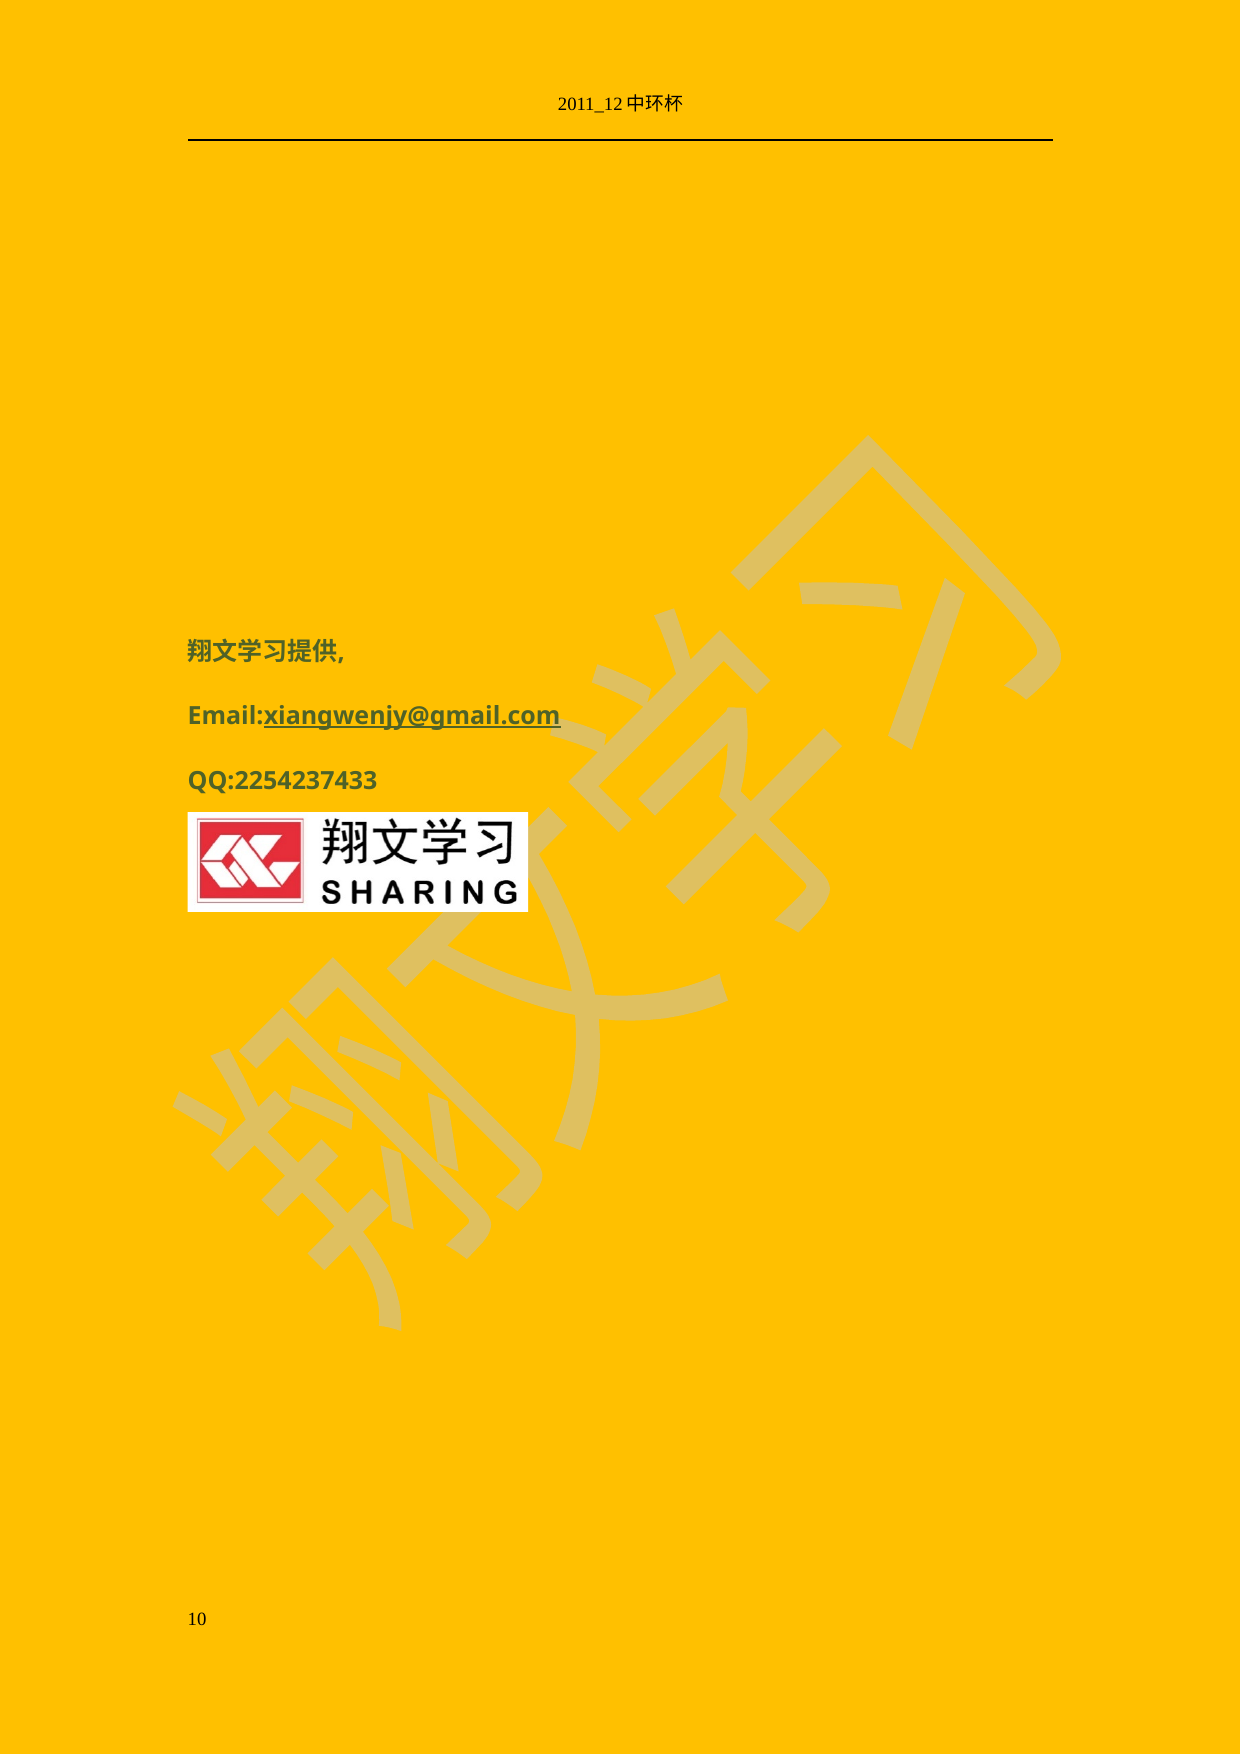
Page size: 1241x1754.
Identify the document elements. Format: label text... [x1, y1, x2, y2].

text QQ:2254237433 [187, 747, 1053, 812]
text Email:xiangwenjy@gmail.com [187, 682, 1053, 747]
text 翔文学习提供, [187, 617, 1053, 682]
picture [187, 812, 529, 912]
